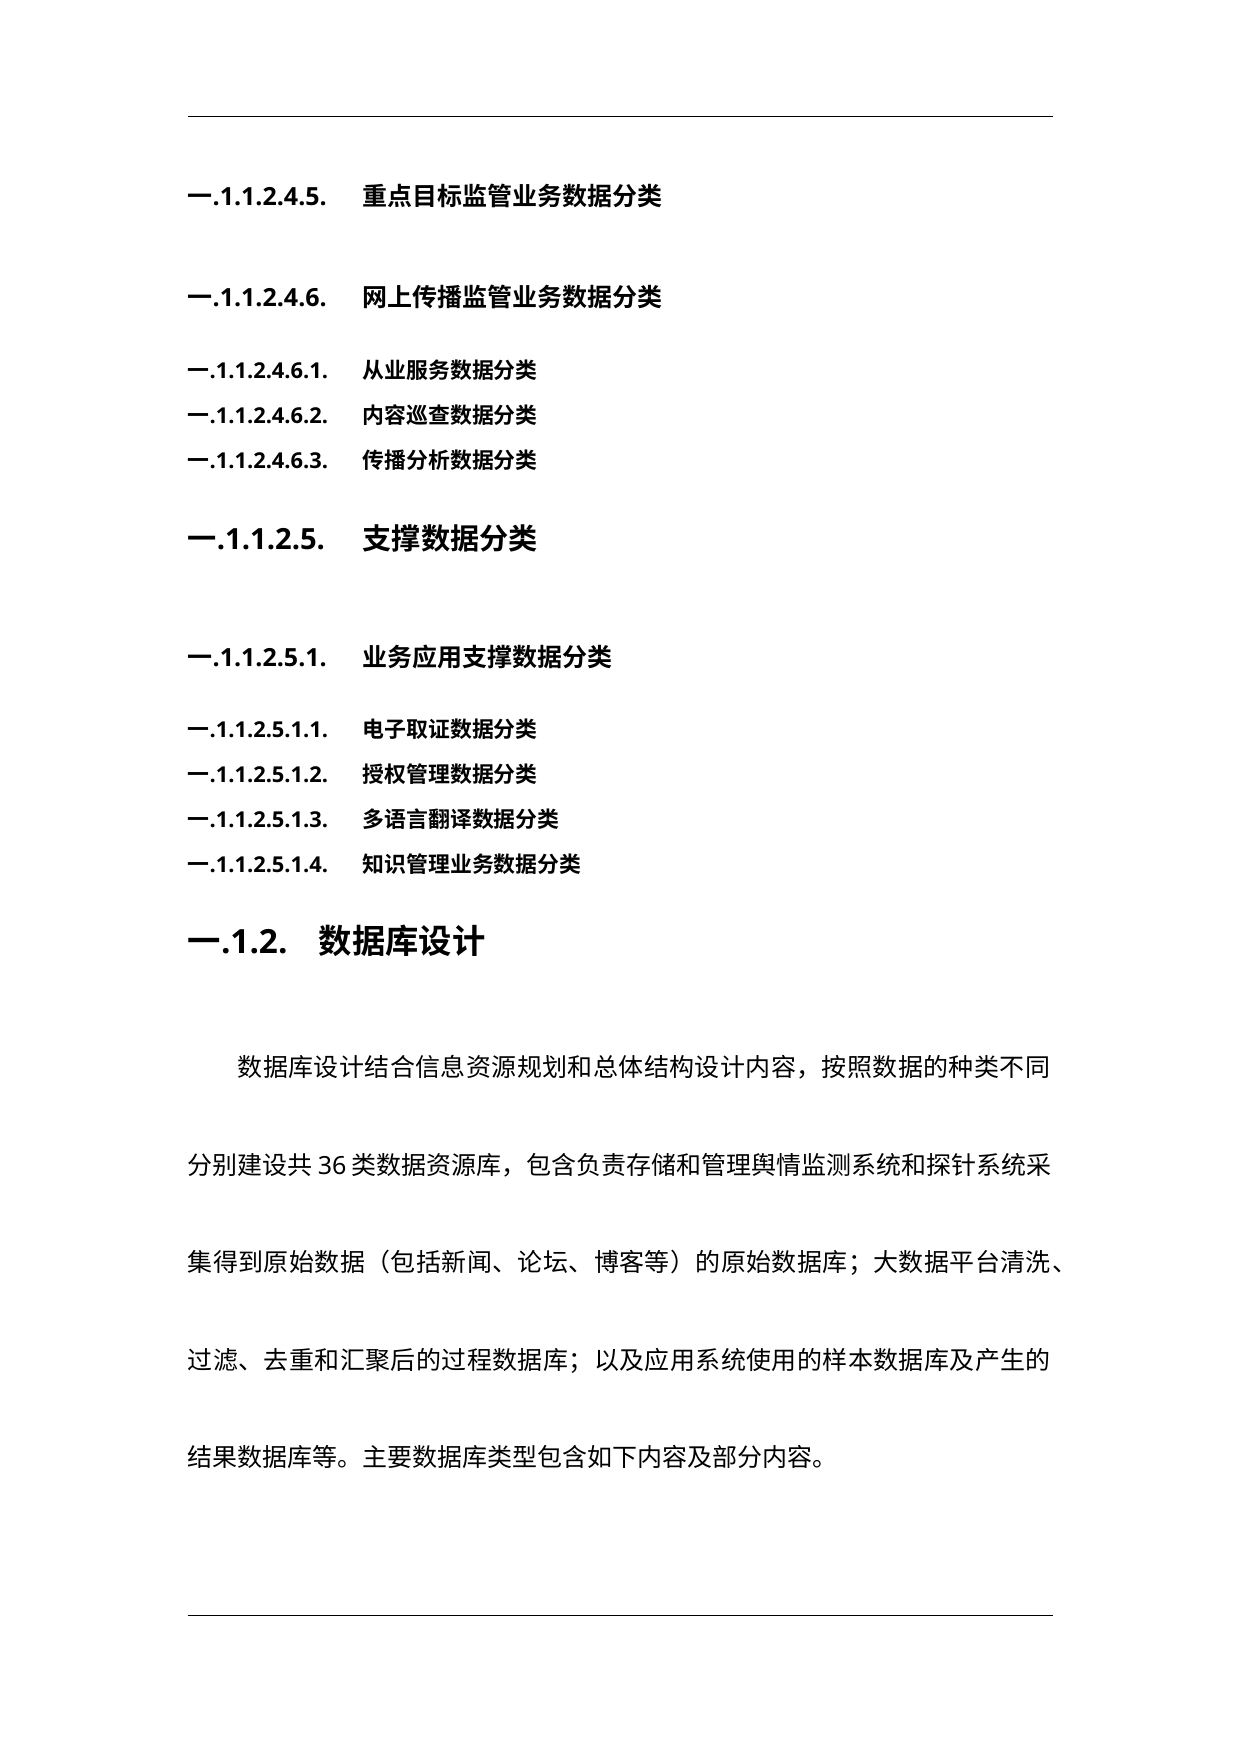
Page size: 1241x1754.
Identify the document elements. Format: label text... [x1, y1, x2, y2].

subtitle 重点目标监管业务数据分类 [187, 162, 1053, 227]
subtitle 从业服务数据分类 [187, 353, 1053, 385]
text 数据库设计结合信息资源规划和总体结构设计内容，按照数据的种类不同分别建设共36类数据资源库，包含负责存储和管理舆情监测系统和探针系统采集得到原始数据（包括新闻、论坛、博客等）的原始数据库；大数据平台清洗、过滤、去重和汇聚后的过程数据库；以及应用系统使用的样本数据库及产生的结果数据库等。主要数据库类型包含如下内容及部分内容。 [187, 1033, 1053, 1488]
subtitle 内容巡查数据分类 [187, 398, 1053, 430]
subtitle 电子取证数据分类 [187, 712, 1053, 744]
subtitle 支撑数据分类 [187, 504, 1031, 569]
subtitle 授权管理数据分类 [187, 757, 1053, 789]
subtitle 多语言翻译数据分类 [187, 802, 1053, 834]
subtitle 业务应用支撑数据分类 [187, 623, 1053, 688]
subtitle 知识管理业务数据分类 [187, 847, 1053, 879]
subtitle 传播分析数据分类 [187, 443, 1053, 475]
subtitle 网上传播监管业务数据分类 [187, 263, 1053, 328]
subtitle 数据库设计 [187, 906, 1053, 971]
